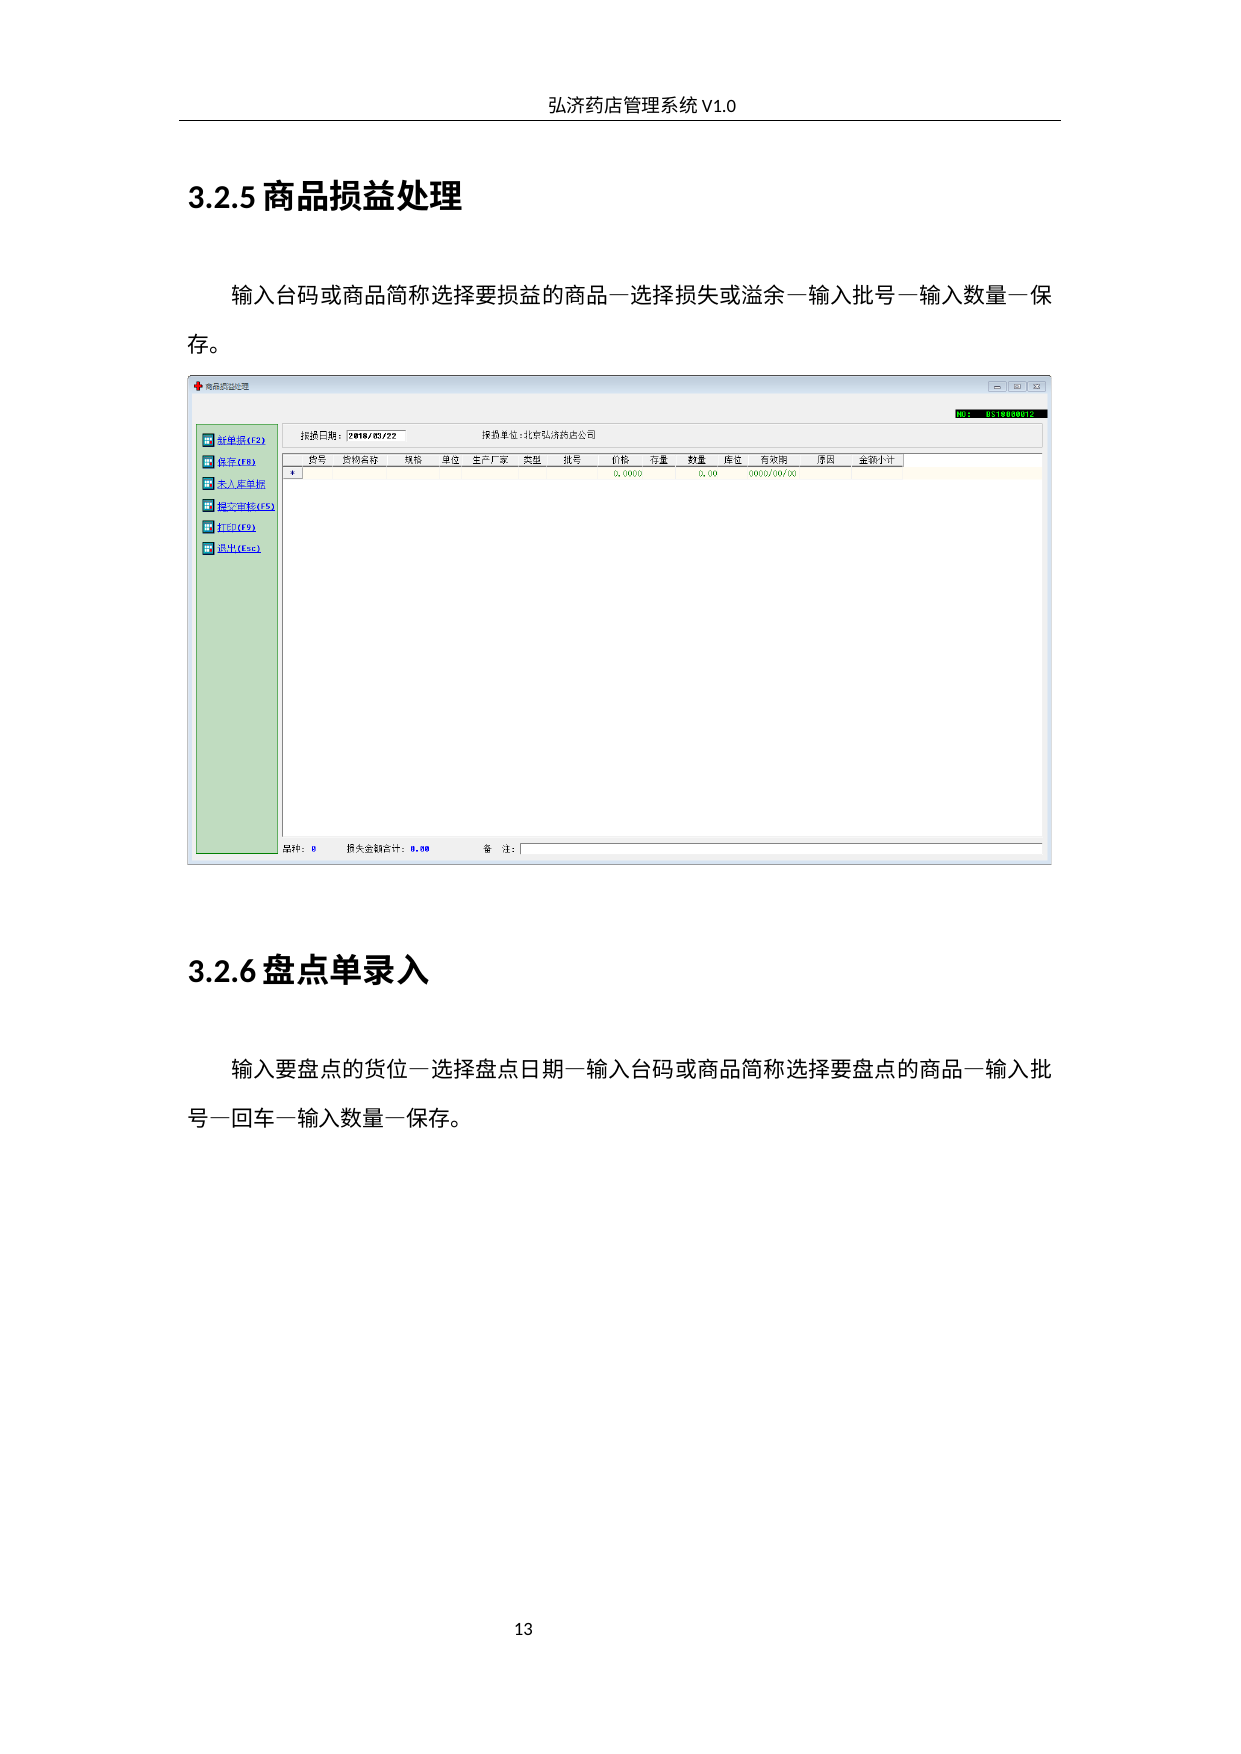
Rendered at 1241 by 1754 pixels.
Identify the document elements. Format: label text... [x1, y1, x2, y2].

text 输入要盘点的货位—选择盘点日期—输入台码或商品简称选择要盘点的商品—输入批号—回车—输入数量—保存。 [187, 1052, 1053, 1133]
text 输入台码或商品简称选择要损益的商品—选择损失或溢余—输入批号—输入数量—保存。 [187, 278, 1053, 359]
subtitle 3.2.5商品损益处理 [187, 162, 1053, 227]
subtitle 3.2.6盘点单录入 [187, 936, 1053, 1001]
picture [187, 375, 1052, 865]
